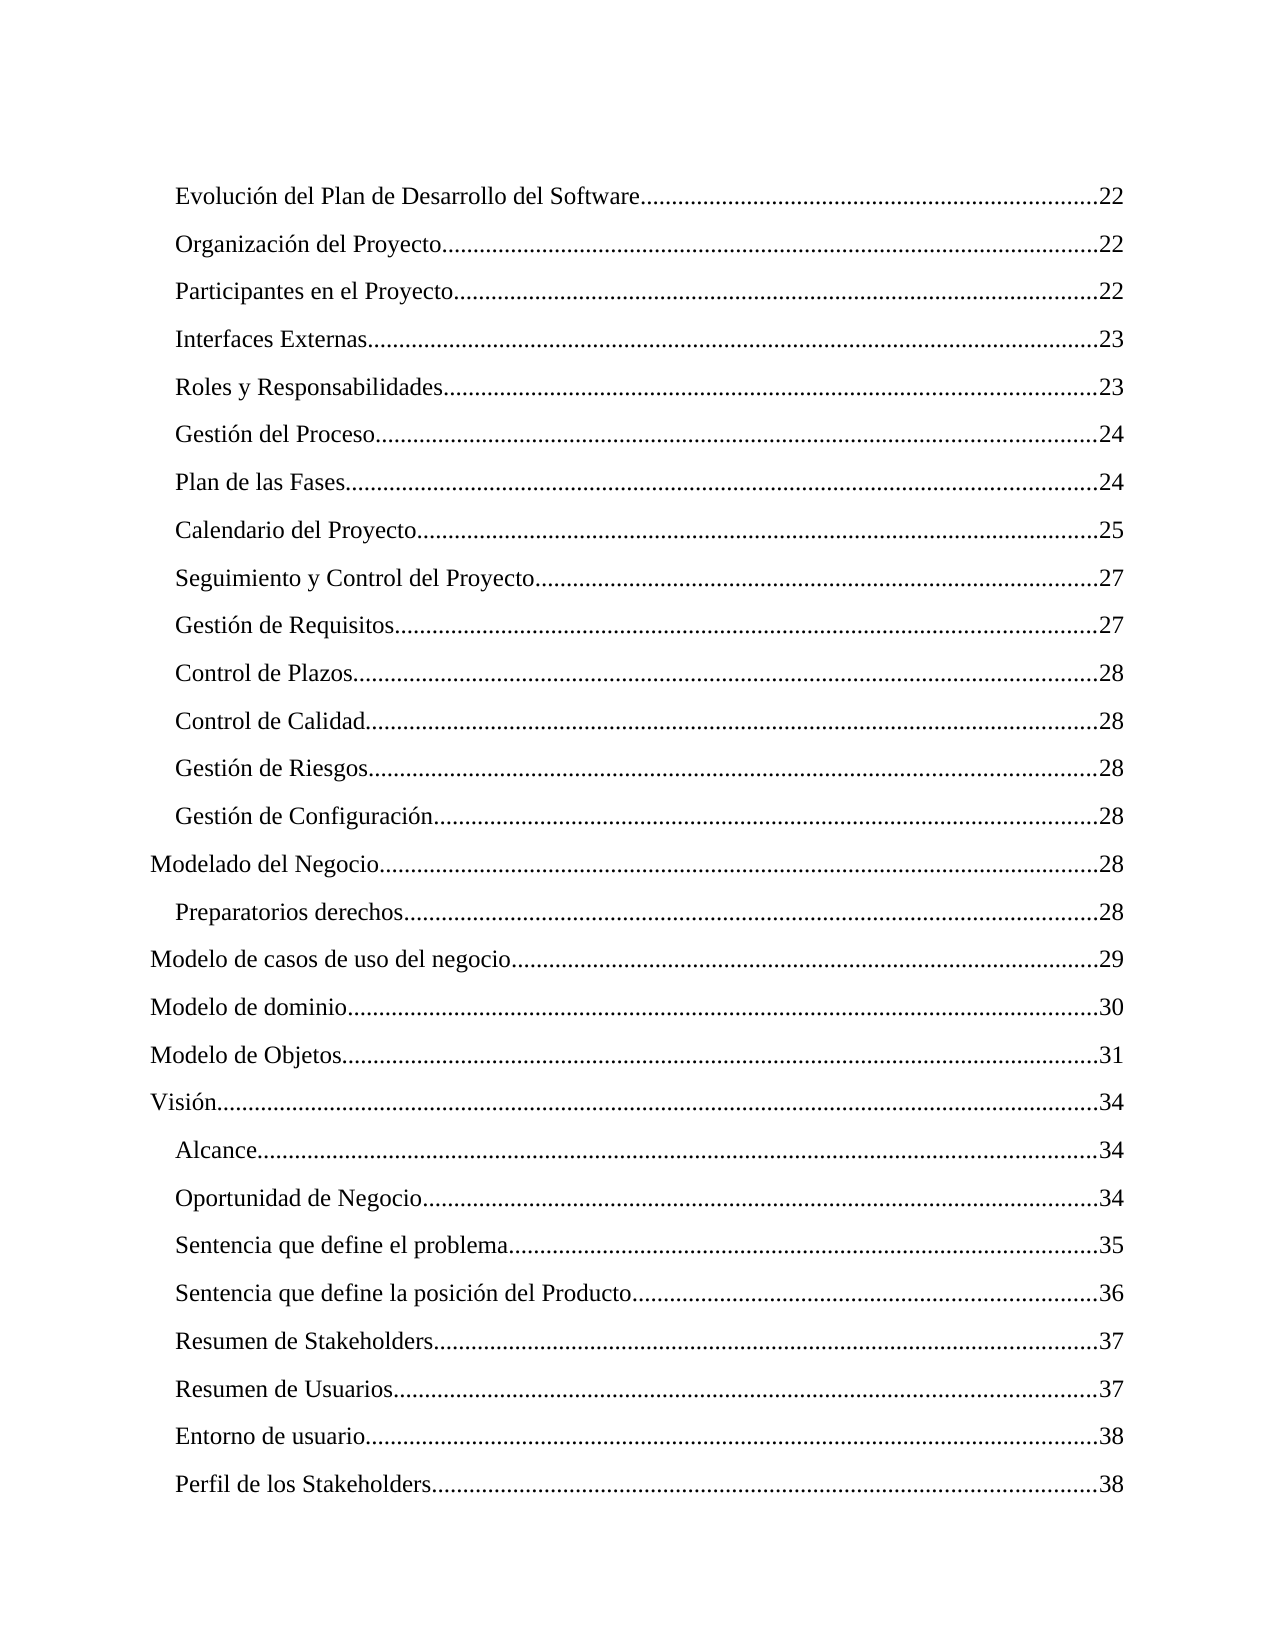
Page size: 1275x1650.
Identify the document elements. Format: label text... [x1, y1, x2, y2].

text Seguimiento y Control del Proyecto 27 [175, 563, 1125, 591]
text Control de Calidad 28 [175, 706, 1125, 734]
text Gestión de Riesgos 28 [175, 753, 1125, 782]
text Resumen de Stakeholders 37 [175, 1326, 1125, 1355]
text Roles y Responsabilidades 23 [175, 372, 1125, 401]
text Oportunidad de Negocio 34 [175, 1183, 1125, 1212]
text Calendario del Proyecto 25 [175, 515, 1125, 544]
text Modelado del Negocio 28 [150, 849, 1125, 878]
text Plan de las Fases 24 [175, 467, 1125, 496]
text Perfil de los Stakeholders 38 [175, 1469, 1125, 1498]
text Sentencia que define el problema 35 [175, 1231, 1125, 1259]
text Alcance 34 [175, 1135, 1125, 1164]
text Modelo de Objetos 31 [150, 1040, 1125, 1068]
text Interfaces Externas 23 [175, 324, 1125, 353]
text Participantes en el Proyecto 22 [175, 276, 1125, 305]
text Modelo de dominio 30 [150, 992, 1125, 1021]
text Gestión de Configuración 28 [175, 801, 1125, 830]
text Gestión de Requisitos 27 [175, 610, 1125, 639]
text Organización del Proyecto 22 [175, 229, 1125, 257]
text Entorno de usuario 38 [175, 1421, 1125, 1450]
text Evolución del Plan de Desarrollo del Software 22 [175, 181, 1125, 210]
text Preparatorios derechos 28 [175, 897, 1125, 925]
text Gestión del Proceso 24 [175, 419, 1125, 448]
text Modelo de casos de uso del negocio 29 [150, 944, 1125, 973]
text Resumen de Usuarios 37 [175, 1374, 1125, 1402]
text Control de Plazos 28 [175, 658, 1125, 687]
text Visión 34 [150, 1087, 1125, 1116]
text Sentencia que define la posición del Producto 36 [175, 1278, 1125, 1307]
